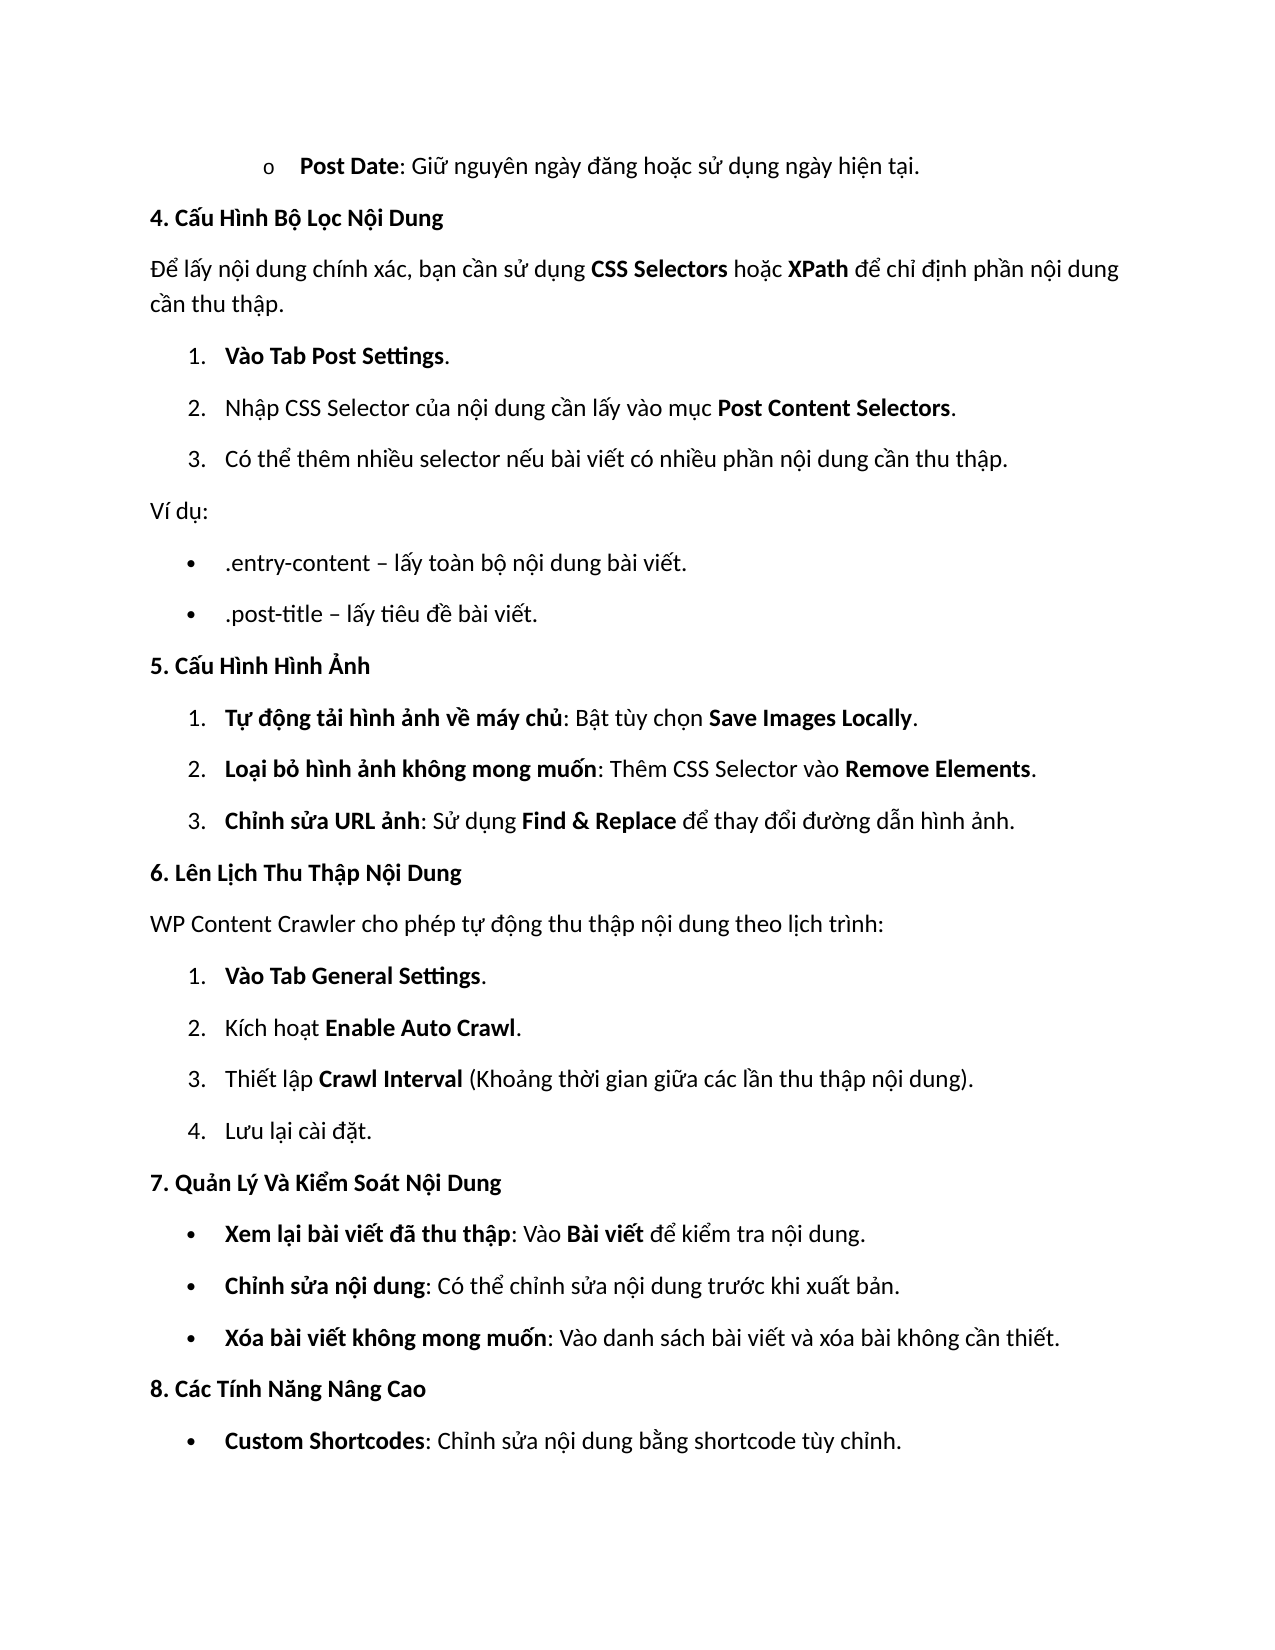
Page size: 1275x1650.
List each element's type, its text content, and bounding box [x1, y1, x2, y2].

list Vào Tab Post Settings. [187, 340, 1125, 371]
list Thiết lập Crawl Interval (Khoảng thời gian giữa các lần thu thập nội dung). [187, 1063, 1125, 1094]
list Có thể thêm nhiều selector nếu bài viết có nhiều phần nội dung cần thu thập. [187, 443, 1125, 474]
text 7. Quản Lý Và Kiểm Soát Nội Dung [150, 1167, 1125, 1197]
list Chỉnh sửa URL ảnh: Sử dụng Find & Replace để thay đổi đường dẫn hình ảnh. [187, 805, 1125, 836]
text 8. Các Tính Năng Nâng Cao [150, 1373, 1125, 1404]
list Post Date: Giữ nguyên ngày đăng hoặc sử dụng ngày hiện tại. [262, 150, 1125, 181]
list Custom Shortcodes: Chỉnh sửa nội dung bằng shortcode tùy chỉnh. [187, 1425, 1125, 1456]
list Loại bỏ hình ảnh không mong muốn: Thêm CSS Selector vào Remove Elements. [187, 753, 1125, 784]
text 4. Cấu Hình Bộ Lọc Nội Dung [150, 202, 1125, 232]
text Để lấy nội dung chính xác, bạn cần sử dụng CSS Selectors hoặc XPath để chỉ định phần nội dung cần thu thập. [150, 253, 1125, 319]
list Tự động tải hình ảnh về máy chủ: Bật tùy chọn Save Images Locally. [187, 702, 1125, 732]
text 6. Lên Lịch Thu Thập Nội Dung [150, 857, 1125, 887]
list Kích hoạt Enable Auto Crawl. [187, 1012, 1125, 1042]
text 5. Cấu Hình Hình Ảnh [150, 650, 1125, 681]
text Ví dụ: [150, 495, 1125, 526]
list Vào Tab General Settings. [187, 960, 1125, 991]
list .post-title – lấy tiêu đề bài viết. [187, 598, 1125, 629]
list Xem lại bài viết đã thu thập: Vào Bài viết để kiểm tra nội dung. [187, 1218, 1125, 1249]
list Lưu lại cài đặt. [187, 1115, 1125, 1146]
text WP Content Crawler cho phép tự động thu thập nội dung theo lịch trình: [150, 908, 1125, 939]
list Nhập CSS Selector của nội dung cần lấy vào mục Post Content Selectors. [187, 392, 1125, 422]
list Chỉnh sửa nội dung: Có thể chỉnh sửa nội dung trước khi xuất bản. [187, 1270, 1125, 1301]
list .entry-content – lấy toàn bộ nội dung bài viết. [187, 547, 1125, 577]
list Xóa bài viết không mong muốn: Vào danh sách bài viết và xóa bài không cần thiết. [187, 1322, 1125, 1352]
